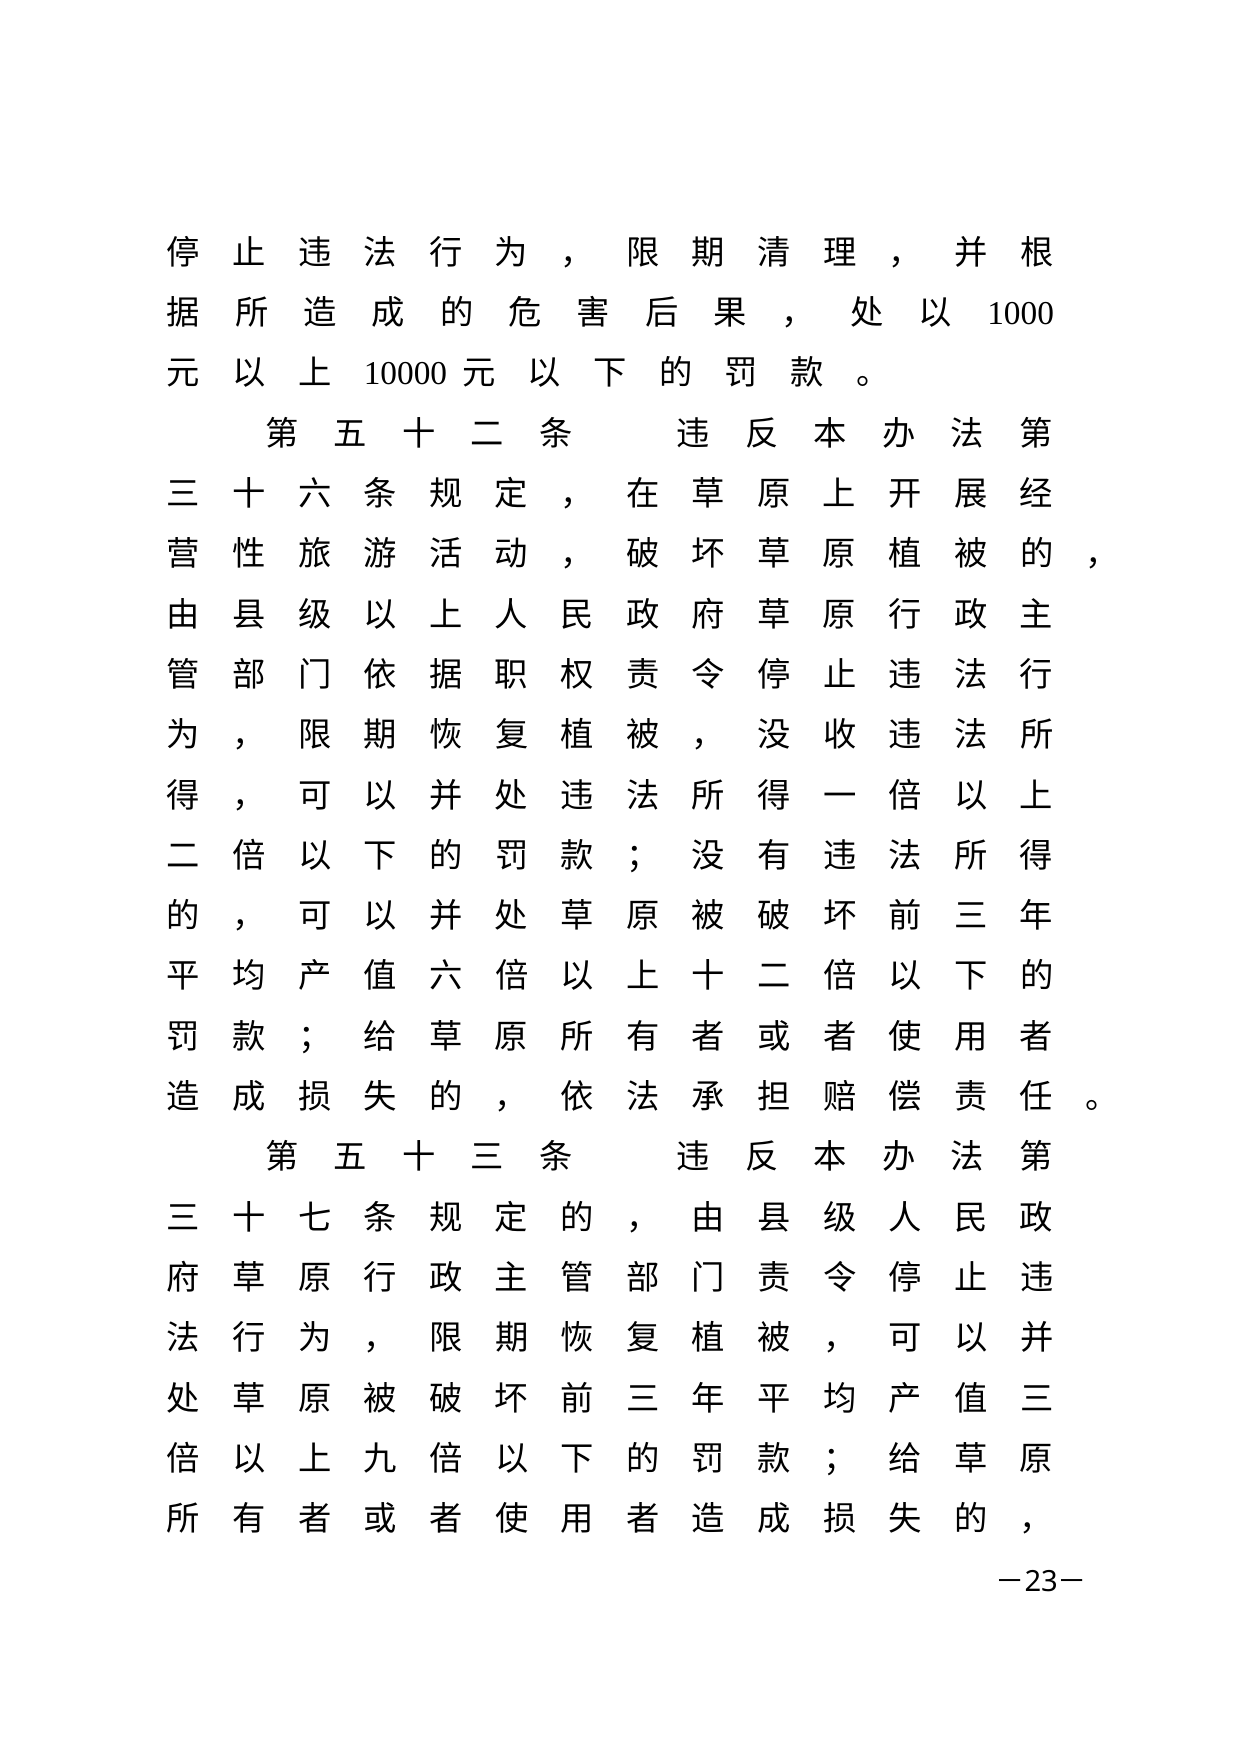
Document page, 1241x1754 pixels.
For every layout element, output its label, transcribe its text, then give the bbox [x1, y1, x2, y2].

text 第五十三条 违反本办法第三十七条规定的，由县级人民政府草原行政主管部门责令停止违法行为，限期恢复植被，可以并处草原被破坏前三年平均产值三倍以上九倍以下的罚款；给草原所有者或者使用者造成损失的，依法承担赔偿责任。 [167, 1124, 1085, 1546]
text 第五十一条 违反本办法第三十三条第二款规定的，由县级人民政府草原行政主管部门责令停止违法行为，限期清理，并根据所造成的危害后果，处以1000元以上10000元以下的罚款。 [167, 219, 1085, 400]
text 第五十二条 违反本办法第三十六条规定，在草原上开展经营性旅游活动，破坏草原植被的，由县级以上人民政府草原行政主管部门依据职权责令停止违法行为，限期恢复植被，没收违法所得，可以并处违法所得一倍以上二倍以下的罚款；没有违法所得的，可以并处草原被破坏前三年平均产值六倍以上十二倍以下的罚款；给草原所有者或者使用者造成损失的，依法承担赔偿责任。 [167, 400, 1085, 1124]
